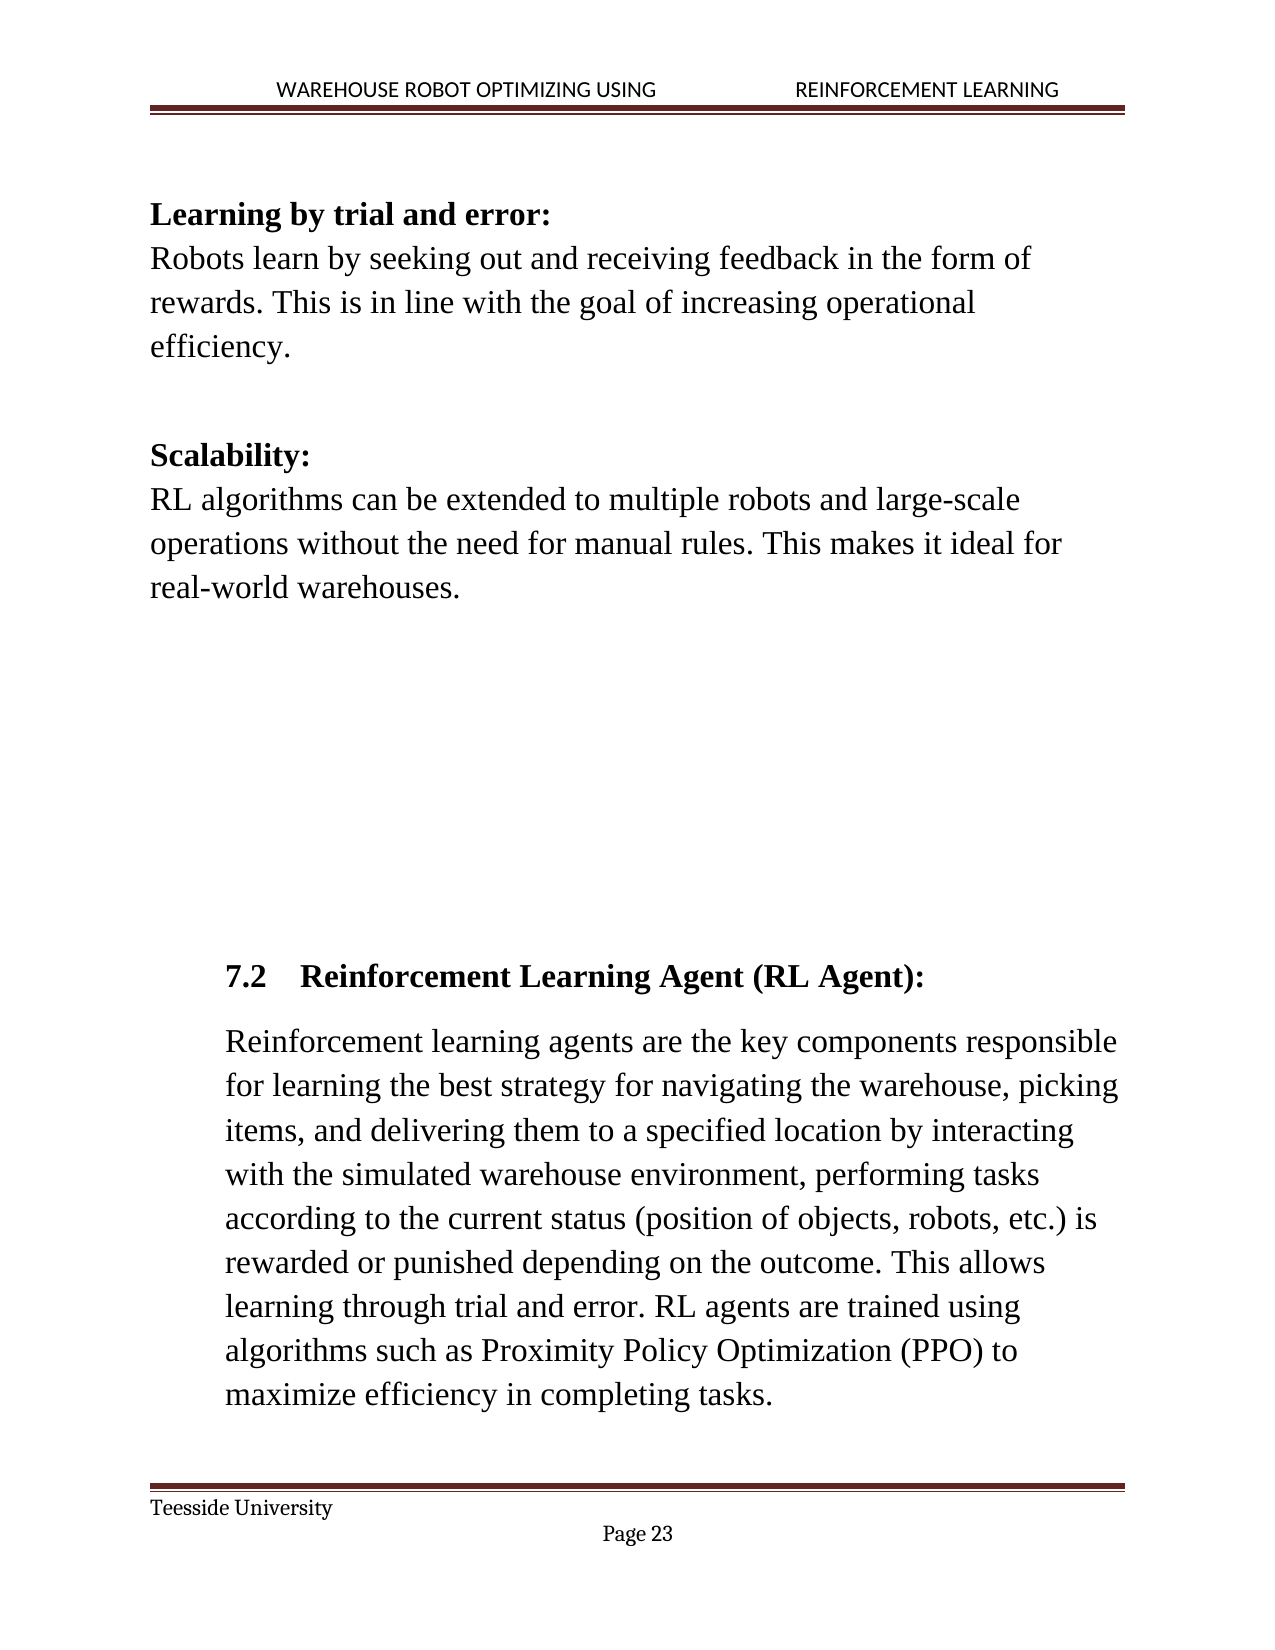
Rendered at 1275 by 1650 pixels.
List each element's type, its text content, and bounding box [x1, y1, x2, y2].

list Reinforcement Learning Agent (RL Agent): [225, 957, 1125, 995]
text Reinforcement learning agents are the key components responsible for learning the best strategy for navigating the warehouse, picking items, and delivering them to a specified location by interacting with the simulated warehouse environment, performing tasks according to the current status (position of objects, robots, etc.) is rewarded or punished depending on the outcome. This allows learning through trial and error. RL agents are trained using algorithms such as Proximity Policy Optimization (PPO) to maximize efficiency in completing tasks. [225, 1022, 1125, 1412]
text Scalability: RL algorithms can be extended to multiple robots and large-scale operations without the need for manual rules. This makes it ideal for real-world warehouses. [150, 391, 1125, 606]
text Learning by trial and error: Robots learn by seeking out and receiving feedback in the form of rewards. This is in line with the goal of increasing operational efficiency. [150, 150, 1125, 364]
